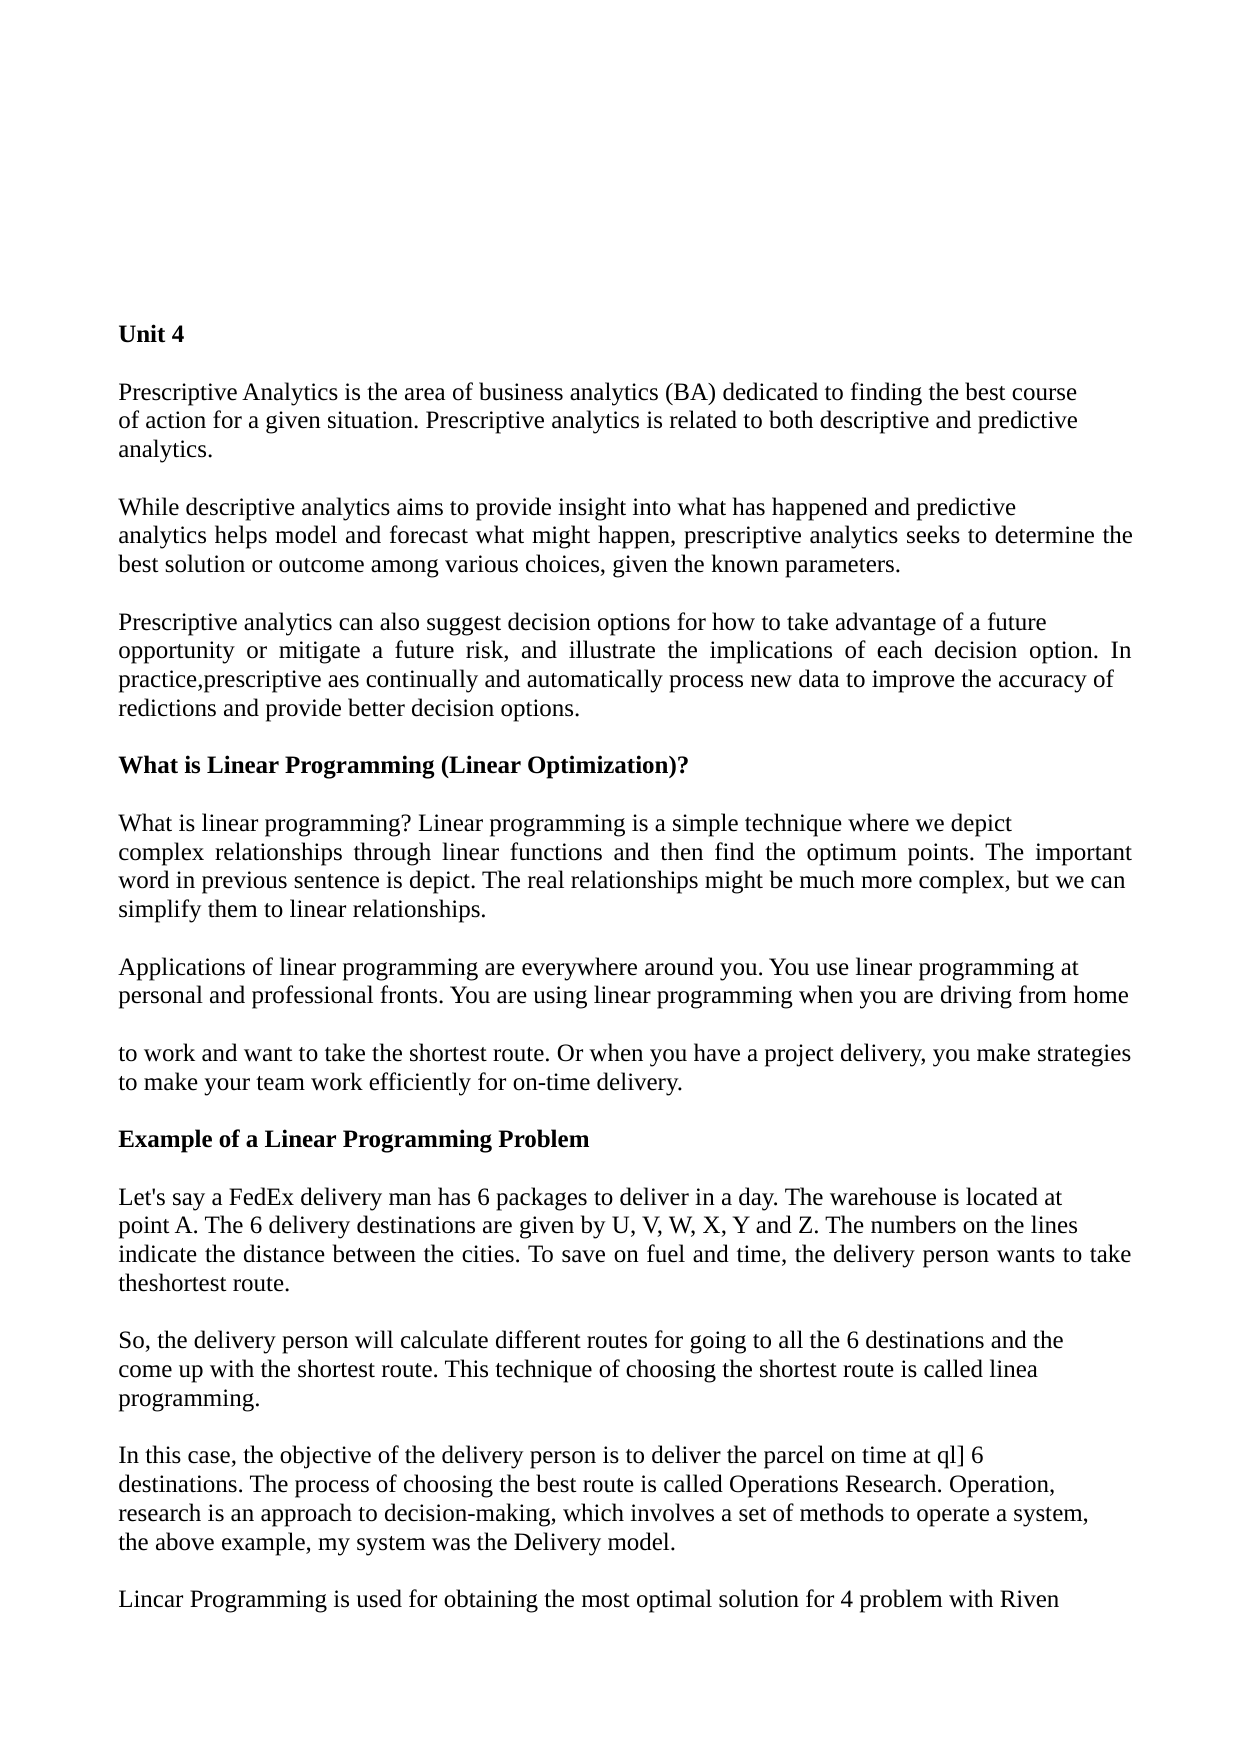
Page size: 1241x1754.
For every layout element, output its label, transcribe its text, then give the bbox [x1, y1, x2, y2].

text redictions and provide better decision options. [118, 693, 1134, 722]
text Example of a Linear Programming Problem [118, 1124, 1134, 1153]
text complex relationships through linear functions and then find the optimum points. The important word in previous sentence is depict. The real relationships might be much more complex, but we can [118, 837, 1134, 894]
text Prescriptive analytics can also suggest decision options for how to take advantage of a future [118, 607, 1134, 636]
text analytics helps model and forecast what might happen, prescriptive analytics seeks to determine the best solution or outcome among various choices, given the known parameters. [118, 521, 1134, 578]
text So, the delivery person will calculate different routes for going to all the 6 destinations and the [118, 1326, 1134, 1354]
text personal and professional fronts. You are using linear programming when you are driving from home [118, 981, 1134, 1009]
text Applications of linear programming are everywhere around you. You use linear programming at [118, 952, 1134, 981]
text research is an approach to decision-making, which involves a set of methods to operate a system, [118, 1498, 1134, 1527]
text While descriptive analytics aims to provide insight into what has happened and predictive [118, 492, 1134, 521]
text analytics. [118, 434, 1134, 463]
text destinations. The process of choosing the best route is called Operations Research. Operation, [118, 1469, 1134, 1498]
text the above example, my system was the Delivery model. [118, 1527, 1134, 1556]
text simplify them to linear relationships. [118, 894, 1134, 923]
text point A. The 6 delivery destinations are given by U, V, W, X, Y and Z. The numbers on the lines [118, 1211, 1134, 1239]
text of action for a given situation. Prescriptive analytics is related to both descriptive and predictive [118, 406, 1134, 434]
text indicate the distance between the cities. To save on fuel and time, the delivery person wants to take theshortest route. [118, 1239, 1134, 1297]
text What is Linear Programming (Linear Optimization)? [118, 751, 1134, 779]
text Lincar Programming is used for obtaining the most optimal solution for 4 problem with Riven [118, 1584, 1134, 1613]
text In this case, the objective of the delivery person is to deliver the parcel on time at ql] 6 [118, 1441, 1134, 1469]
text to work and want to take the shortest route. Or when you have a project delivery, you make strategies [118, 1038, 1134, 1067]
text programming. [118, 1383, 1134, 1412]
text Unit 4 [118, 319, 1134, 348]
text opportunity or mitigate a future risk, and illustrate the implications of each decision option. In practice,prescriptive aes continually and automatically process new data to improve the accuracy of [118, 636, 1134, 693]
text Let's say a FedEx delivery man has 6 packages to deliver in a day. The warehouse is located at [118, 1182, 1134, 1211]
text What is linear programming? Linear programming is a simple technique where we depict [118, 808, 1134, 837]
text to make your team work efficiently for on-time delivery. [118, 1067, 1134, 1096]
text Prescriptive Analytics is the area of business analytics (BA) dedicated to finding the best course [118, 377, 1134, 406]
text come up with the shortest route. This technique of choosing the shortest route is called linea [118, 1354, 1134, 1383]
